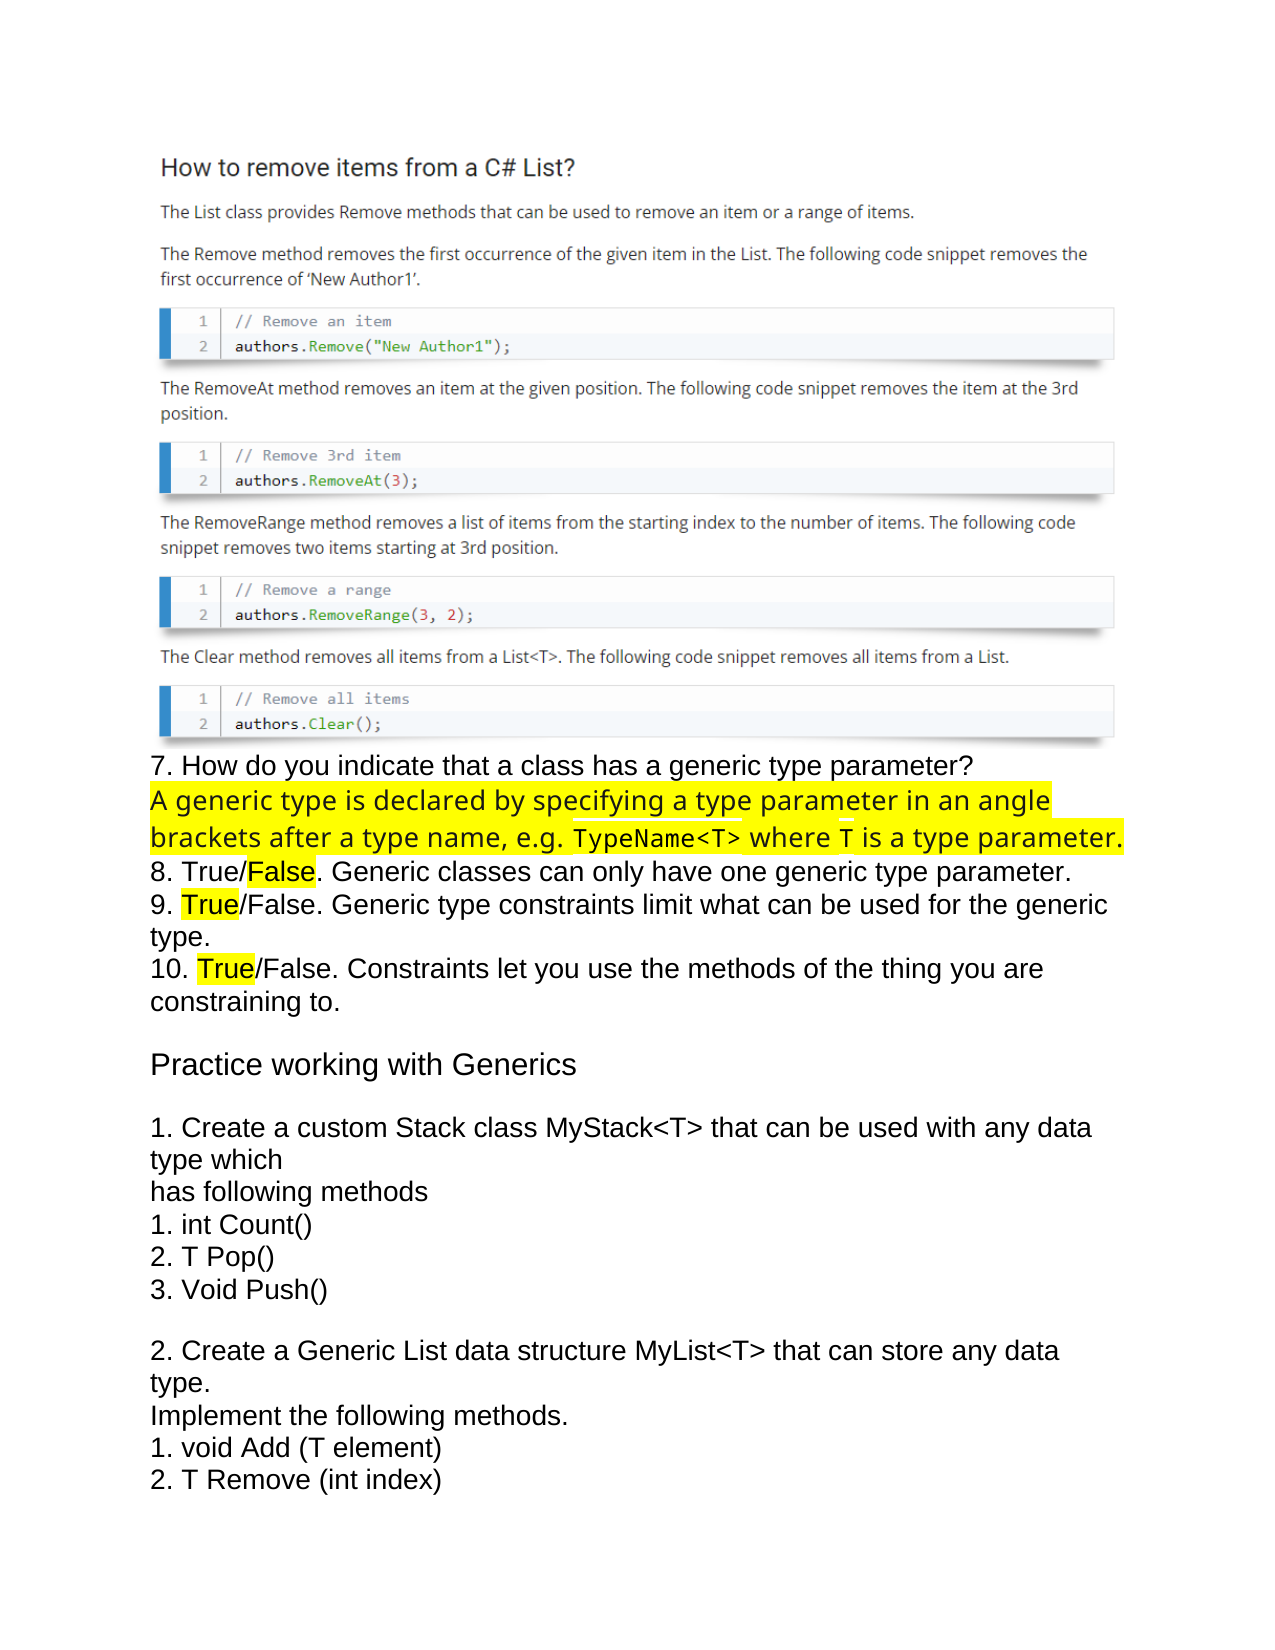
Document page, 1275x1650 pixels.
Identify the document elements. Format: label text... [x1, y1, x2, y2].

picture [150, 150, 1125, 749]
text 1. Create a custom Stack class MyStack<T> that can be used with any data type which has following methods 1. int Count() 2. T Pop() 3. Void Push() [150, 1082, 1125, 1305]
text A generic type is declared by specifying a type parameter in an angle brackets after a type name, e.g. TypeName<T> where T is a type parameter. 8. True/False. Generic classes can only have one generic type parameter. 9. True/False. Generic type constraints limit what can be used for the generic type. 10. True/False. Constraints let you use the methods of the thing you are constraining to. [150, 781, 1125, 1017]
text Practice working with Generics [150, 1017, 1125, 1082]
text 7. How do you indicate that a class has a generic type parameter? [150, 749, 1125, 781]
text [150, 1305, 1125, 1496]
